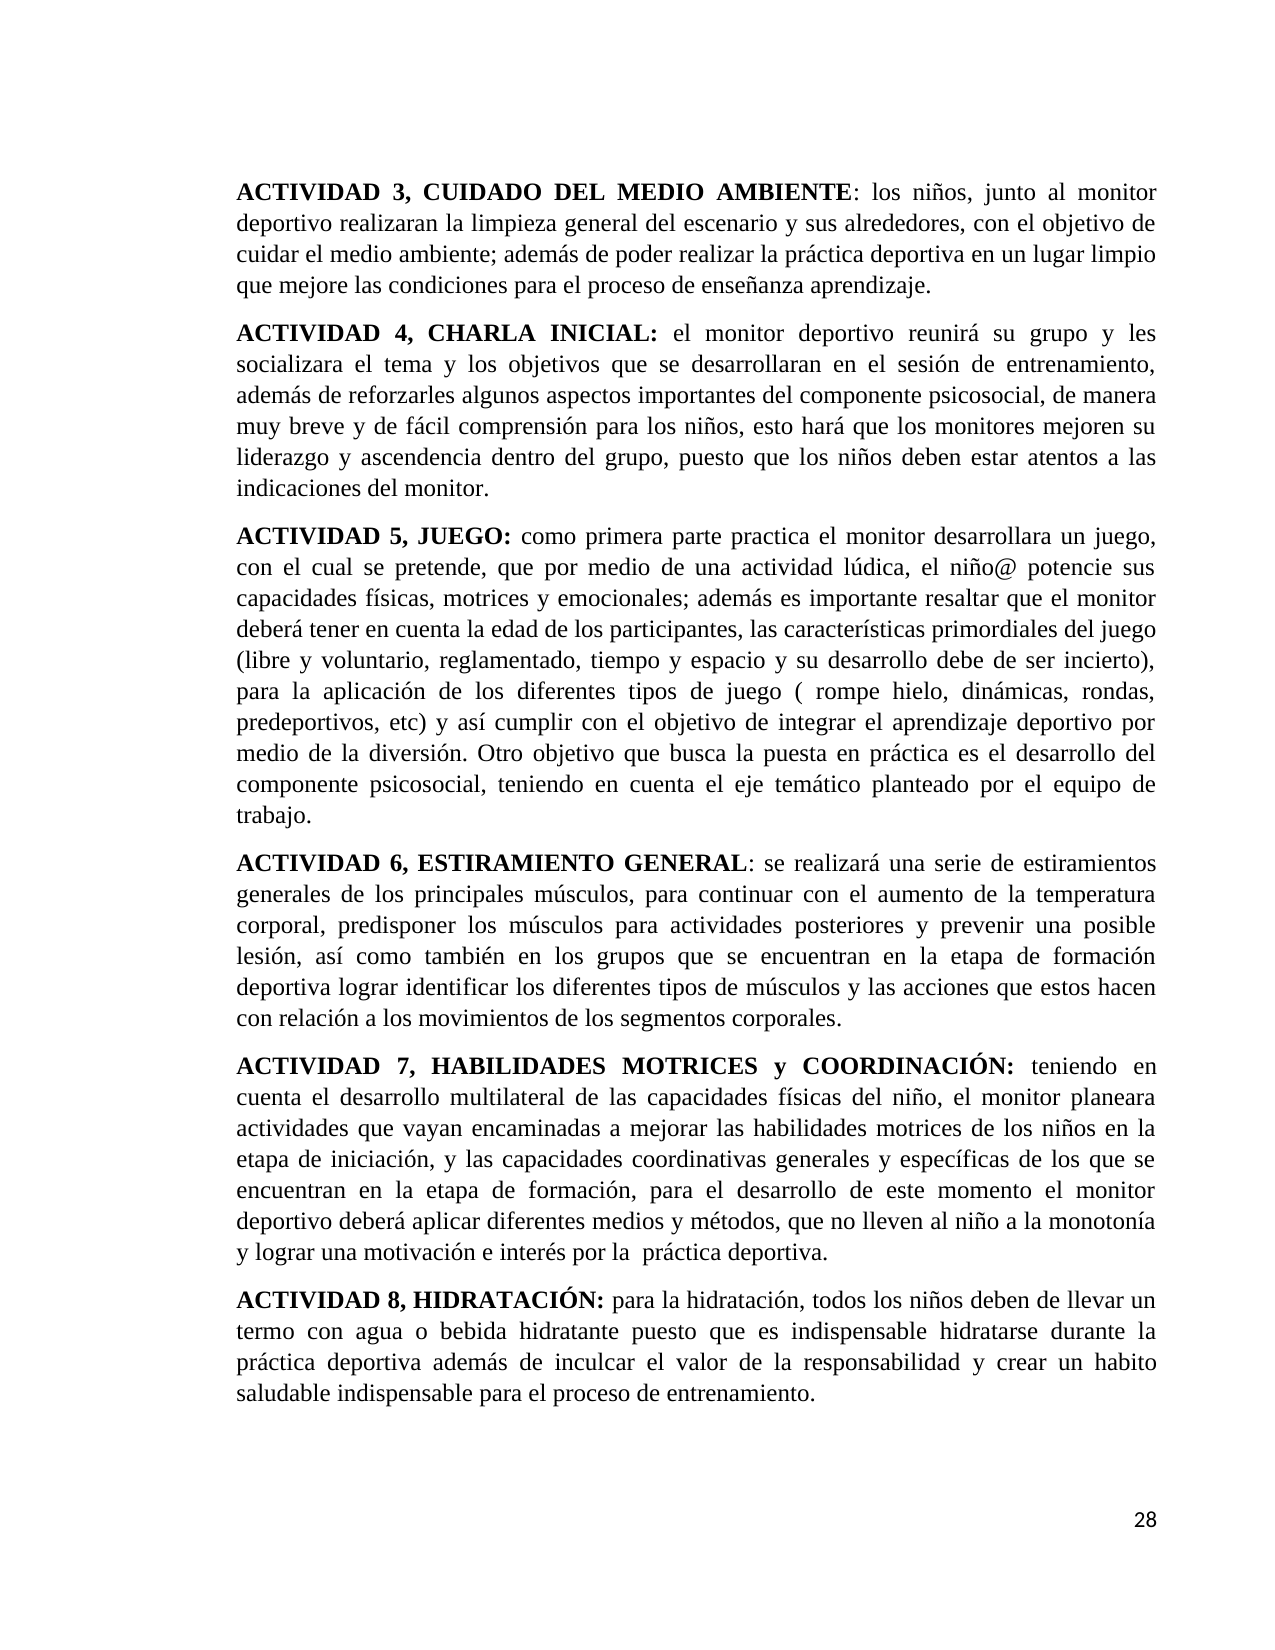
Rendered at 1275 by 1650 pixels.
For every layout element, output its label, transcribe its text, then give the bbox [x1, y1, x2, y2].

text ACTIVIDAD 3, CUIDADO DEL MEDIO AMBIENTE: los niños, junto al monitor deportivo realizaran la limpieza general del escenario y sus alrededores, con el objetivo de cuidar el medio ambiente; además de poder realizar la práctica deportiva en un lugar limpio que mejore las condiciones para el proceso de enseñanza aprendizaje. [236, 177, 1157, 299]
text ACTIVIDAD 6, ESTIRAMIENTO GENERAL: se realizará una serie de estiramientos generales de los principales músculos, para continuar con el aumento de la temperatura corporal, predisponer los músculos para actividades posteriores y prevenir una posible lesión, así como también en los grupos que se encuentran en la etapa de formación deportiva lograr identificar los diferentes tipos de músculos y las acciones que estos hacen con relación a los movimientos de los segmentos corporales. [236, 848, 1157, 1032]
text ACTIVIDAD 5, JUEGO: como primera parte practica el monitor desarrollara un juego, con el cual se pretende, que por medio de una actividad lúdica, el niño@ potencie sus capacidades físicas, motrices y emocionales; además es importante resaltar que el monitor deberá tener en cuenta la edad de los participantes, las características primordiales del juego (libre y voluntario, reglamentado, tiempo y espacio y su desarrollo debe de ser incierto), para la aplicación de los diferentes tipos de juego ( rompe hielo, dinámicas, rondas, predeportivos, etc) y así cumplir con el objetivo de integrar el aprendizaje deportivo por medio de la diversión. Otro objetivo que busca la puesta en práctica es el desarrollo del componente psicosocial, teniendo en cuenta el eje temático planteado por el equipo de trabajo. [236, 521, 1157, 829]
text ACTIVIDAD 7, HABILIDADES MOTRICES y COORDINACIÓN: teniendo en cuenta el desarrollo multilateral de las capacidades físicas del niño, el monitor planeara actividades que vayan encaminadas a mejorar las habilidades motrices de los niños en la etapa de iniciación, y las capacidades coordinativas generales y específicas de los que se encuentran en la etapa de formación, para el desarrollo de este momento el monitor deportivo deberá aplicar diferentes medios y métodos, que no lleven al niño a la monotonía y lograr una motivación e interés por la práctica deportiva. [236, 1051, 1157, 1266]
text ACTIVIDAD 8, HIDRATACIÓN: para la hidratación, todos los niños deben de llevar un termo con agua o bebida hidratante puesto que es indispensable hidratarse durante la práctica deportiva además de inculcar el valor de la responsabilidad y crear un habito saludable indispensable para el proceso de entrenamiento. [236, 1285, 1157, 1407]
text ACTIVIDAD 4, CHARLA INICIAL: el monitor deportivo reunirá su grupo y les socializara el tema y los objetivos que se desarrollaran en el sesión de entrenamiento, además de reforzarles algunos aspectos importantes del componente psicosocial, de manera muy breve y de fácil comprensión para los niños, esto hará que los monitores mejoren su liderazgo y ascendencia dentro del grupo, puesto que los niños deben estar atentos a las indicaciones del monitor. [236, 318, 1157, 502]
